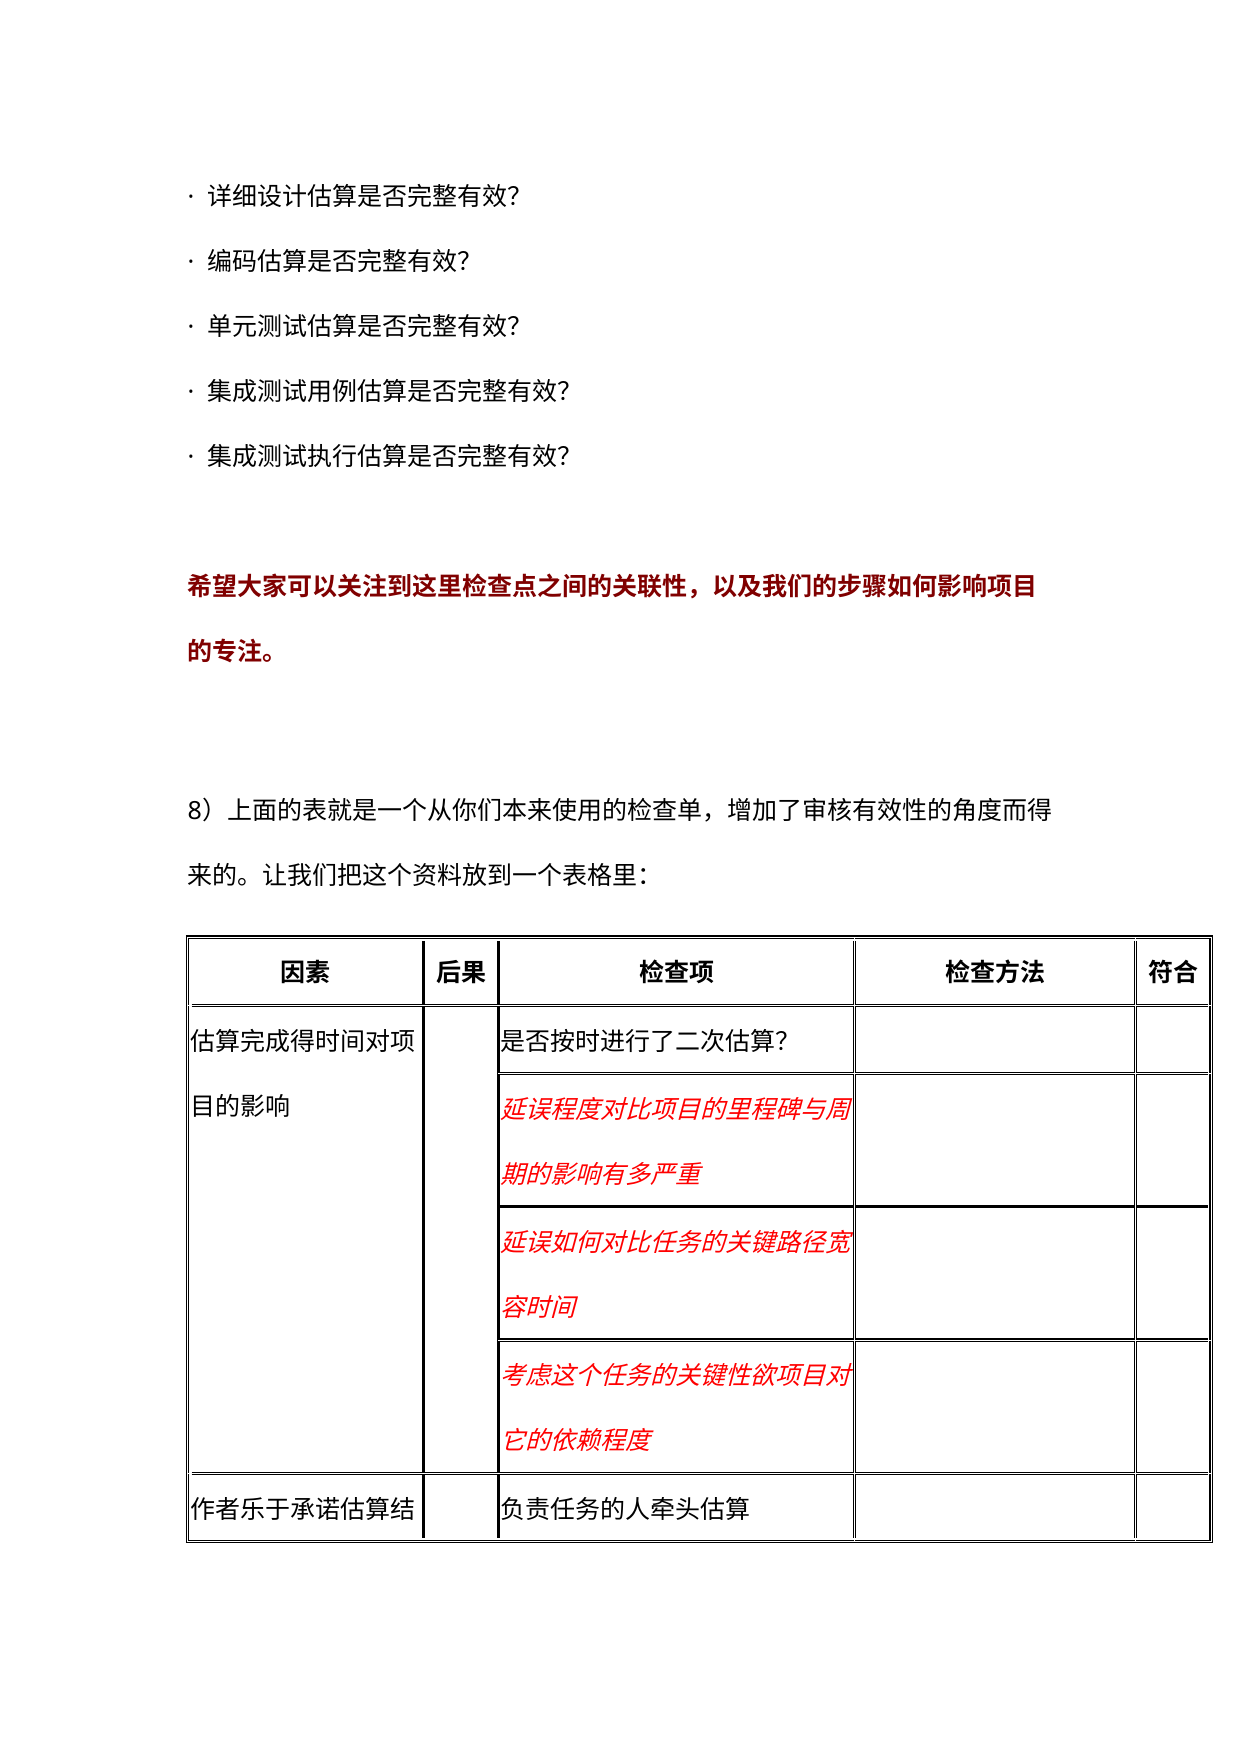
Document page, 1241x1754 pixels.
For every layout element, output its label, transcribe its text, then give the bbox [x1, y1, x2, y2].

table_cell 负责任务的人牵头估算 [498, 1475, 854, 1540]
table_cell 估算完成得时间对项目的影响 [189, 1004, 422, 1471]
text 8）上面的表就是一个从你们本来使用的检查单，增加了审核有效性的角度而得来的。让我们把这个资料放到一个表格里： [187, 776, 1053, 906]
text · 单元测试估算是否完整有效？ [187, 292, 1053, 357]
table_cell [1137, 1338, 1210, 1471]
text 希望大家可以关注到这里检查点之间的关联性，以及我们的步骤如何影响项目的专注。 [187, 552, 1053, 682]
text · 集成测试用例估算是否完整有效？ [187, 357, 1053, 422]
table_cell [856, 1208, 1134, 1338]
table_cell 延误程度对比项目的里程碑与周期的影响有多严重 [500, 1075, 853, 1205]
table_header 检查项 [498, 939, 854, 1003]
text · 集成测试执行估算是否完整有效？ [187, 422, 1053, 487]
table_cell [855, 1475, 1136, 1540]
table_header 后果 [423, 939, 498, 1003]
table_cell [1137, 1205, 1209, 1338]
table_cell [425, 1007, 497, 1471]
table_cell [423, 1475, 498, 1540]
text · 详细设计估算是否完整有效？ [187, 162, 1053, 227]
table_cell [1136, 1072, 1211, 1205]
table_cell 是否按时进行了二次估算？ [500, 1007, 853, 1072]
table_header 因素 [189, 939, 423, 1003]
table_cell 作者乐于承诺估算结果的程度与原因 [189, 1471, 423, 1540]
table_cell [856, 1007, 1134, 1072]
table_cell 考虑这个任务的关键性欲项目对它的依赖程度 [500, 1342, 853, 1471]
table_header 检查方法 [855, 939, 1136, 1003]
table_cell [856, 1342, 1134, 1471]
text · 编码估算是否完整有效？ [187, 227, 1053, 292]
table_cell [1136, 1471, 1210, 1540]
table_cell [856, 1075, 1134, 1205]
table_header 符合 [1136, 939, 1209, 1003]
table_cell 延误如何对比任务的关键路径宽容时间 [500, 1208, 853, 1338]
table_cell [1137, 1004, 1210, 1072]
